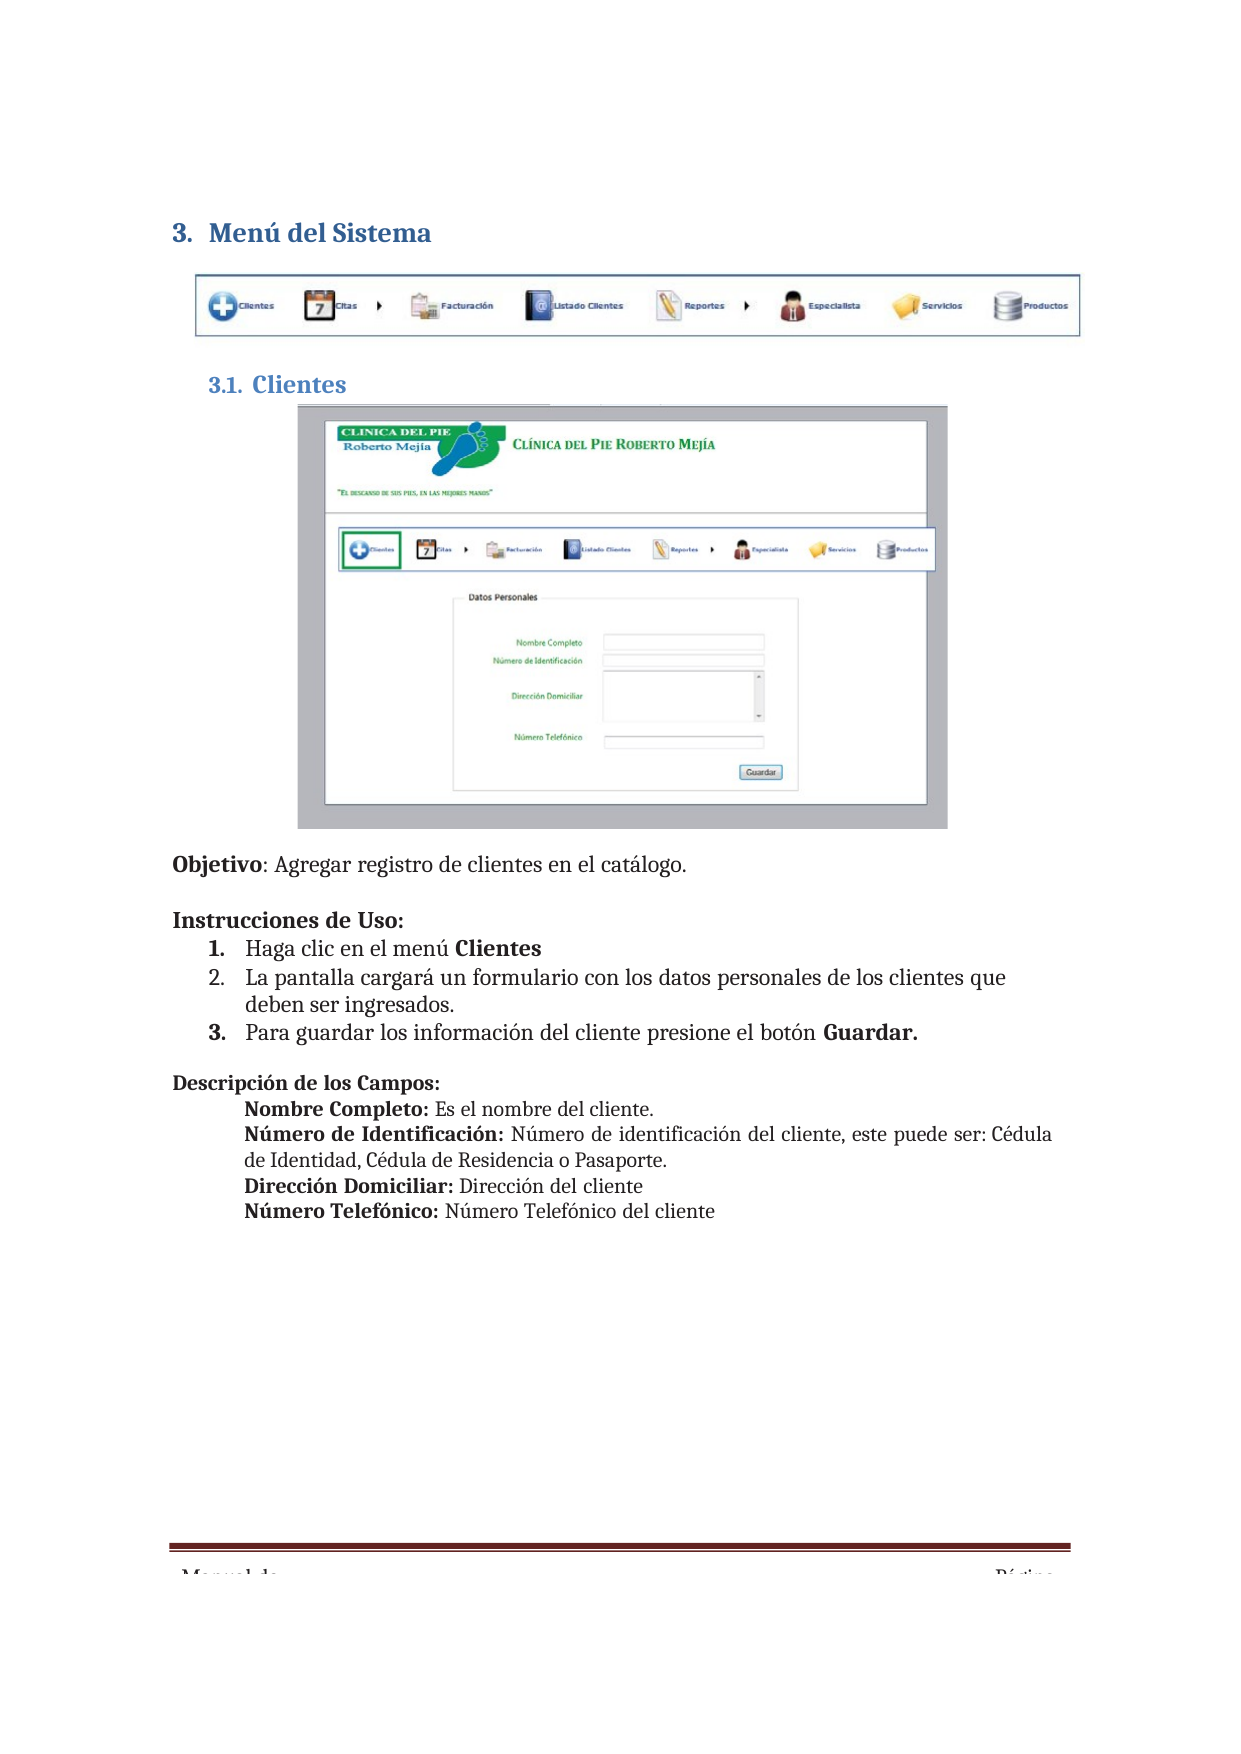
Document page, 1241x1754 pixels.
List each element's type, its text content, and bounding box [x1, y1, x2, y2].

list Haga clic en el menú Clientes [209, 935, 1203, 963]
subtitle Clientes [209, 290, 1203, 400]
subtitle Menú del Sistema [172, 217, 1203, 250]
text Dirección Domiciliar: Dirección del cliente [244, 1173, 1203, 1198]
text Objetivo: Agregar registro de clientes en el catálogo. [172, 851, 1203, 879]
text Nombre Completo: Es el nombre del cliente. [244, 1096, 1203, 1121]
subtitle Instrucciones de Uso: [172, 907, 1203, 935]
picture [297, 404, 948, 829]
text Número Telefónico: Número Telefónico del cliente [244, 1199, 1203, 1224]
picture [193, 272, 1086, 348]
list Para guardar los información del cliente presione el botón Guardar. [209, 1019, 1203, 1046]
text Número de Identificación: Número de identificación del cliente, este puede ser: Cédula de Identidad, Cédula de Residencia o Pasaporte. [244, 1122, 1066, 1172]
text Descripción de los Campos: [172, 1071, 1203, 1096]
list La pantalla cargará un formulario con los datos personales de los clientes que deben ser ingresados. [209, 963, 1048, 1018]
